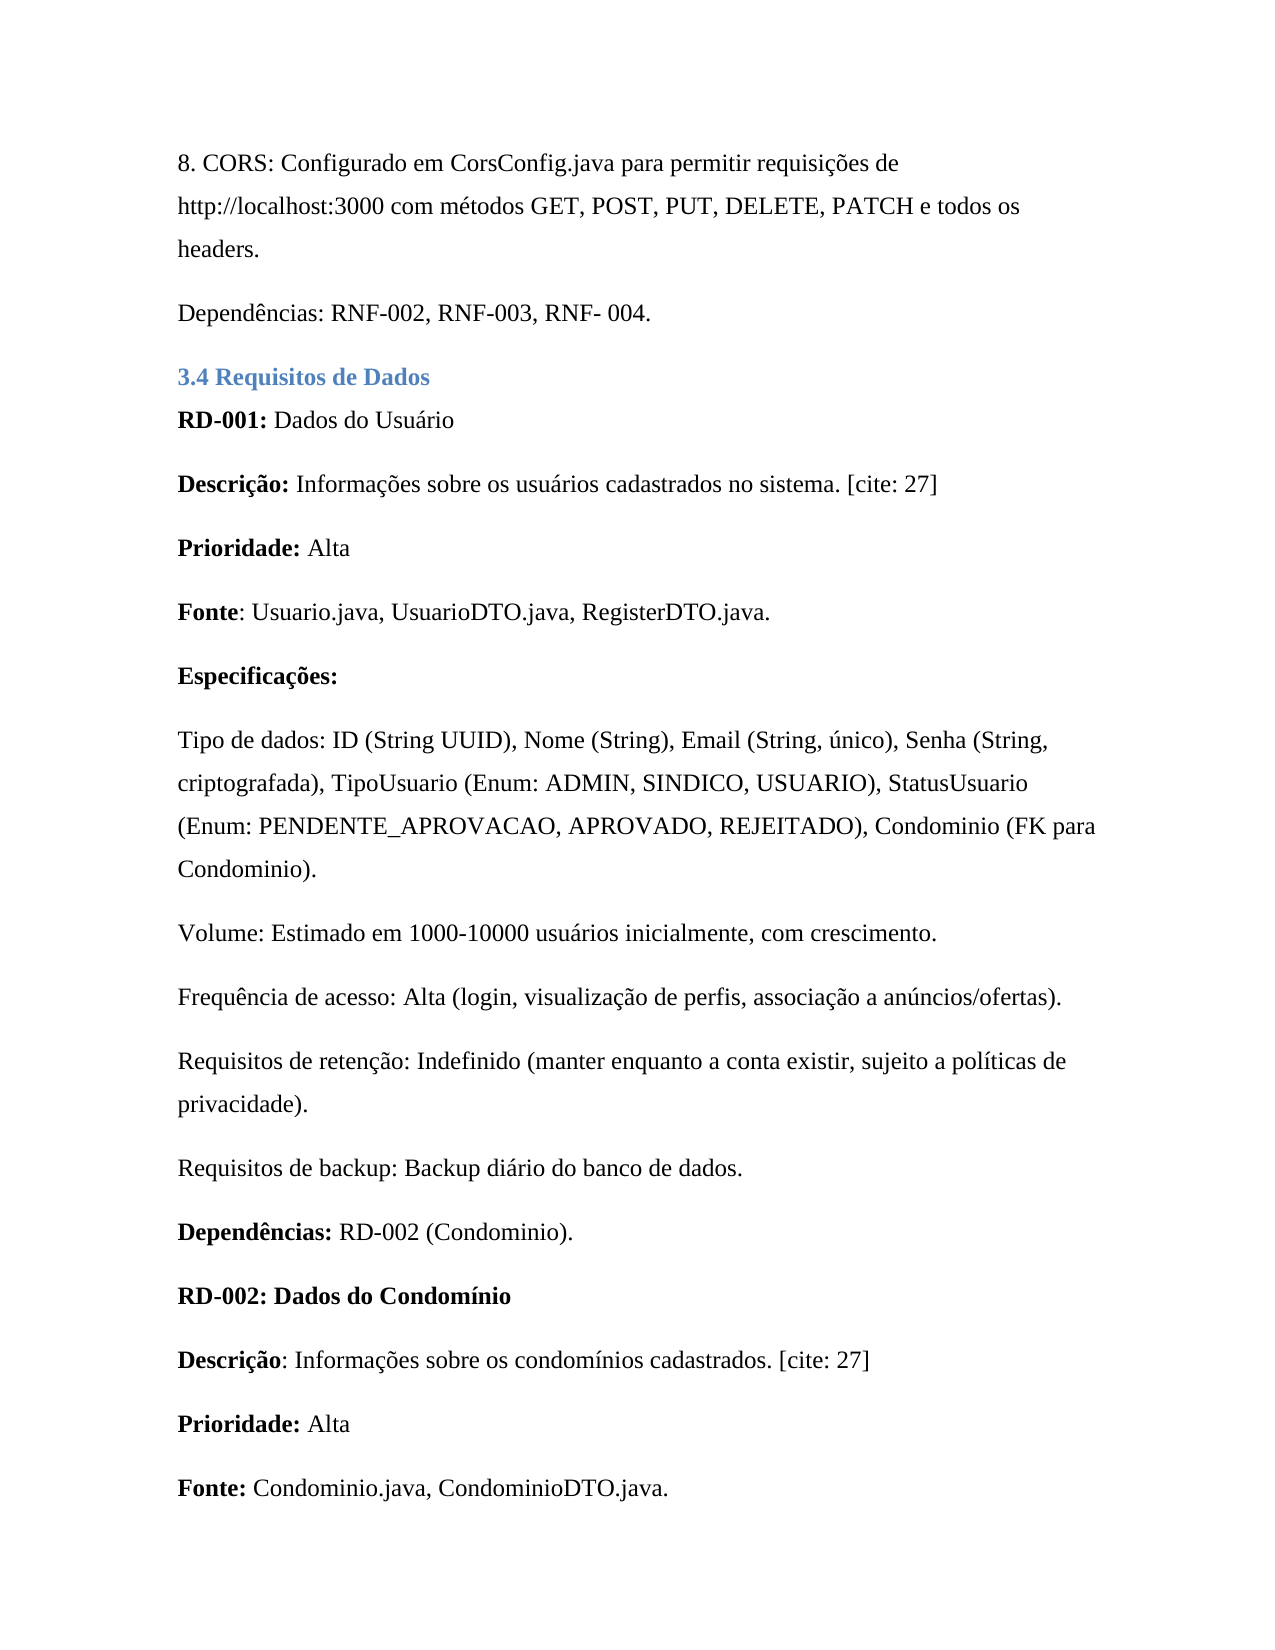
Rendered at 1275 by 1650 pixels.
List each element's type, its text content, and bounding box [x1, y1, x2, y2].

text Frequência de acesso: Alta (login, visualização de perfis, associação a anúncios/ofertas). [177, 982, 1098, 1011]
text Volume: Estimado em 1000-10000 usuários inicialmente, com crescimento. [177, 918, 1098, 947]
subtitle 3.4 Requisitos de Dados [177, 362, 1098, 391]
subtitle 8. CORS: Configurado em CorsConfig.java para permitir requisições de http://localhost:3000 com métodos GET, POST, PUT, DELETE, PATCH e todos os headers. [177, 148, 1098, 263]
text Requisitos de retenção: Indefinido (manter enquanto a conta existir, sujeito a políticas de privacidade). [177, 1046, 1098, 1118]
subtitle Dependências: RNF-002, RNF-003, RNF- 004. [177, 298, 1098, 327]
text Fonte: Usuario.java, UsuarioDTO.java, RegisterDTO.java. [177, 597, 1098, 626]
text Dependências: RD-002 (Condominio). [177, 1217, 1098, 1246]
text Prioridade: Alta [177, 533, 1098, 562]
text Requisitos de backup: Backup diário do banco de dados. [177, 1153, 1098, 1182]
text Descrição: Informações sobre os condomínios cadastrados. [cite: 27] [177, 1345, 1098, 1374]
text Prioridade: Alta [177, 1409, 1098, 1438]
text Descrição: Informações sobre os usuários cadastrados no sistema. [cite: 27] [177, 469, 1098, 498]
text Especificações: [177, 661, 1098, 689]
text Fonte: Condominio.java, CondominioDTO.java. [177, 1473, 1098, 1502]
text Tipo de dados: ID (String UUID), Nome (String), Email (String, único), Senha (String, criptografada), TipoUsuario (Enum: ADMIN, SINDICO, USUARIO), StatusUsuario (Enum: PENDENTE_APROVACAO, APROVADO, REJEITADO), Condominio (FK para Condominio). [177, 725, 1098, 883]
text RD-001: Dados do Usuário [177, 405, 1098, 434]
text RD-002: Dados do Condomínio [177, 1281, 1098, 1310]
